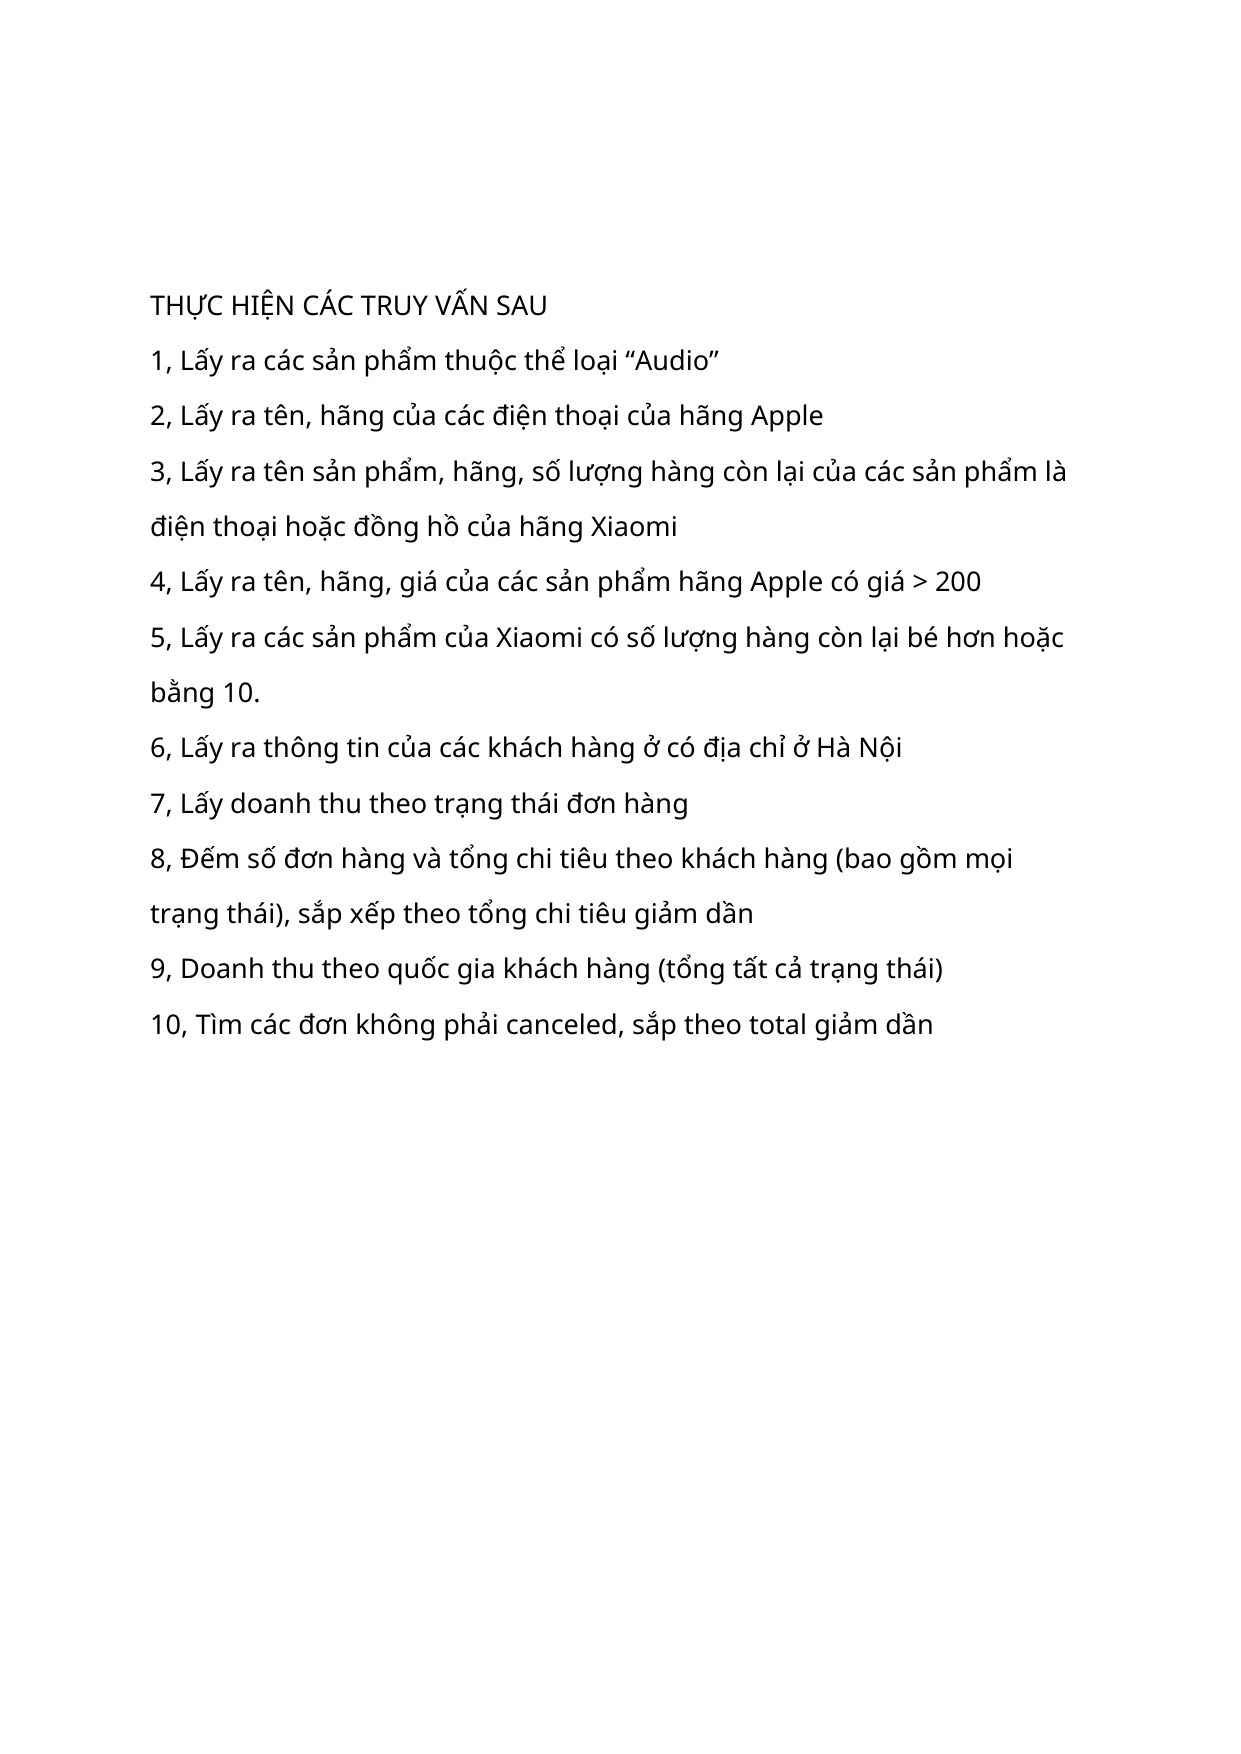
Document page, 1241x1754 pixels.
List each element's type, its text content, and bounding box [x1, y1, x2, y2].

text 4, Lấy ra tên, hãng, giá của các sản phẩm hãng Apple có giá > 200 [150, 563, 1090, 600]
text THỰC HIỆN CÁC TRUY VẤN SAU [150, 286, 1090, 323]
text 1, Lấy ra các sản phẩm thuộc thể loại “Audio” [150, 342, 1090, 378]
text 3, Lấy ra tên sản phẩm, hãng, số lượng hàng còn lại của các sản phẩm là điện thoại hoặc đồng hồ của hãng Xiaomi [150, 452, 1090, 544]
text 10, Tìm các đơn không phải canceled, sắp theo total giảm dần [150, 1005, 1090, 1042]
text 5, Lấy ra các sản phẩm của Xiaomi có số lượng hàng còn lại bé hơn hoặc bằng 10. [150, 618, 1090, 710]
text 9, Doanh thu theo quốc gia khách hàng (tổng tất cả trạng thái) [150, 950, 1090, 987]
text 8, Đếm số đơn hàng và tổng chi tiêu theo khách hàng (bao gồm mọi trạng thái), sắp xếp theo tổng chi tiêu giảm dần [150, 839, 1090, 932]
text 7, Lấy doanh thu theo trạng thái đơn hàng [150, 784, 1090, 821]
text 2, Lấy ra tên, hãng của các điện thoại của hãng Apple [150, 397, 1090, 434]
text 6, Lấy ra thông tin của các khách hàng ở có địa chỉ ở Hà Nội [150, 729, 1090, 766]
